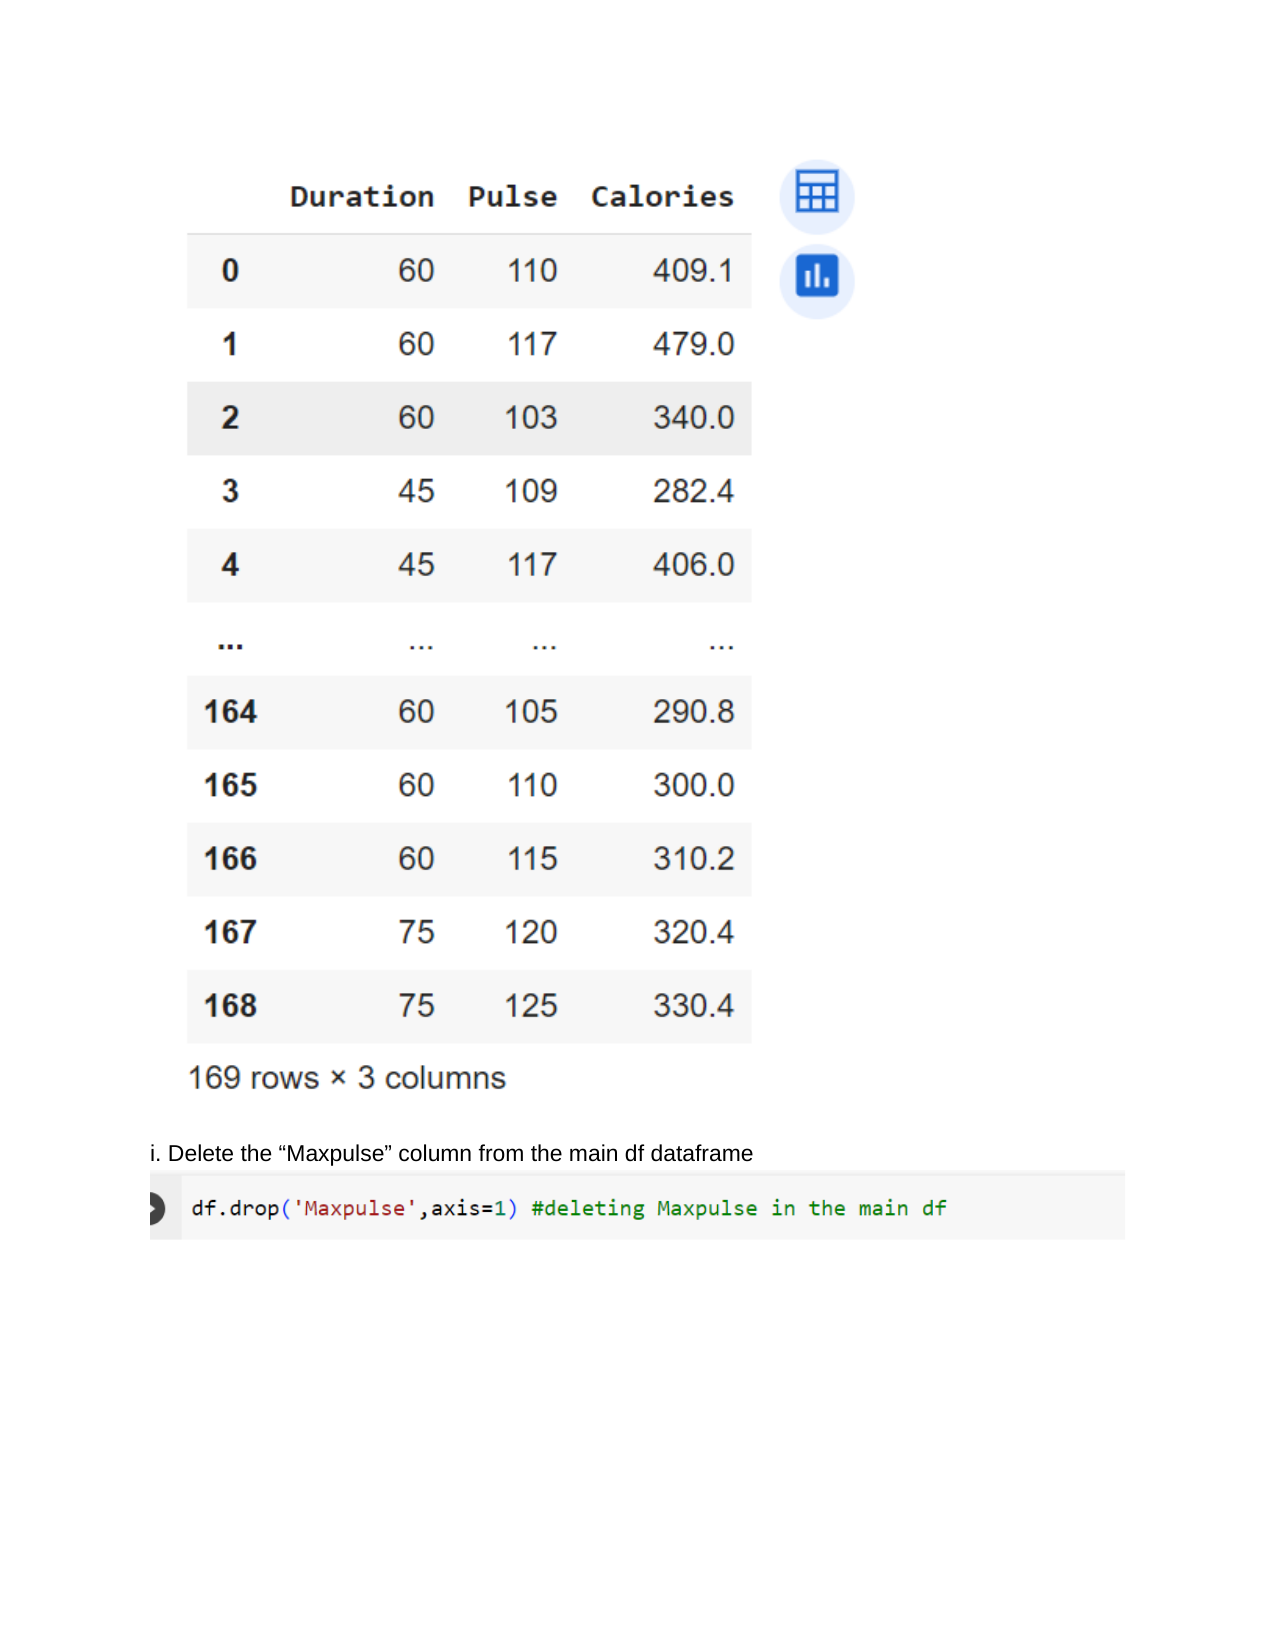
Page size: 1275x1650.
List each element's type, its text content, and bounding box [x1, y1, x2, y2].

picture [150, 1170, 1125, 1243]
picture [150, 150, 1052, 1136]
text i. Delete the “Maxpulse” column from the main df dataframe [150, 1140, 1125, 1166]
